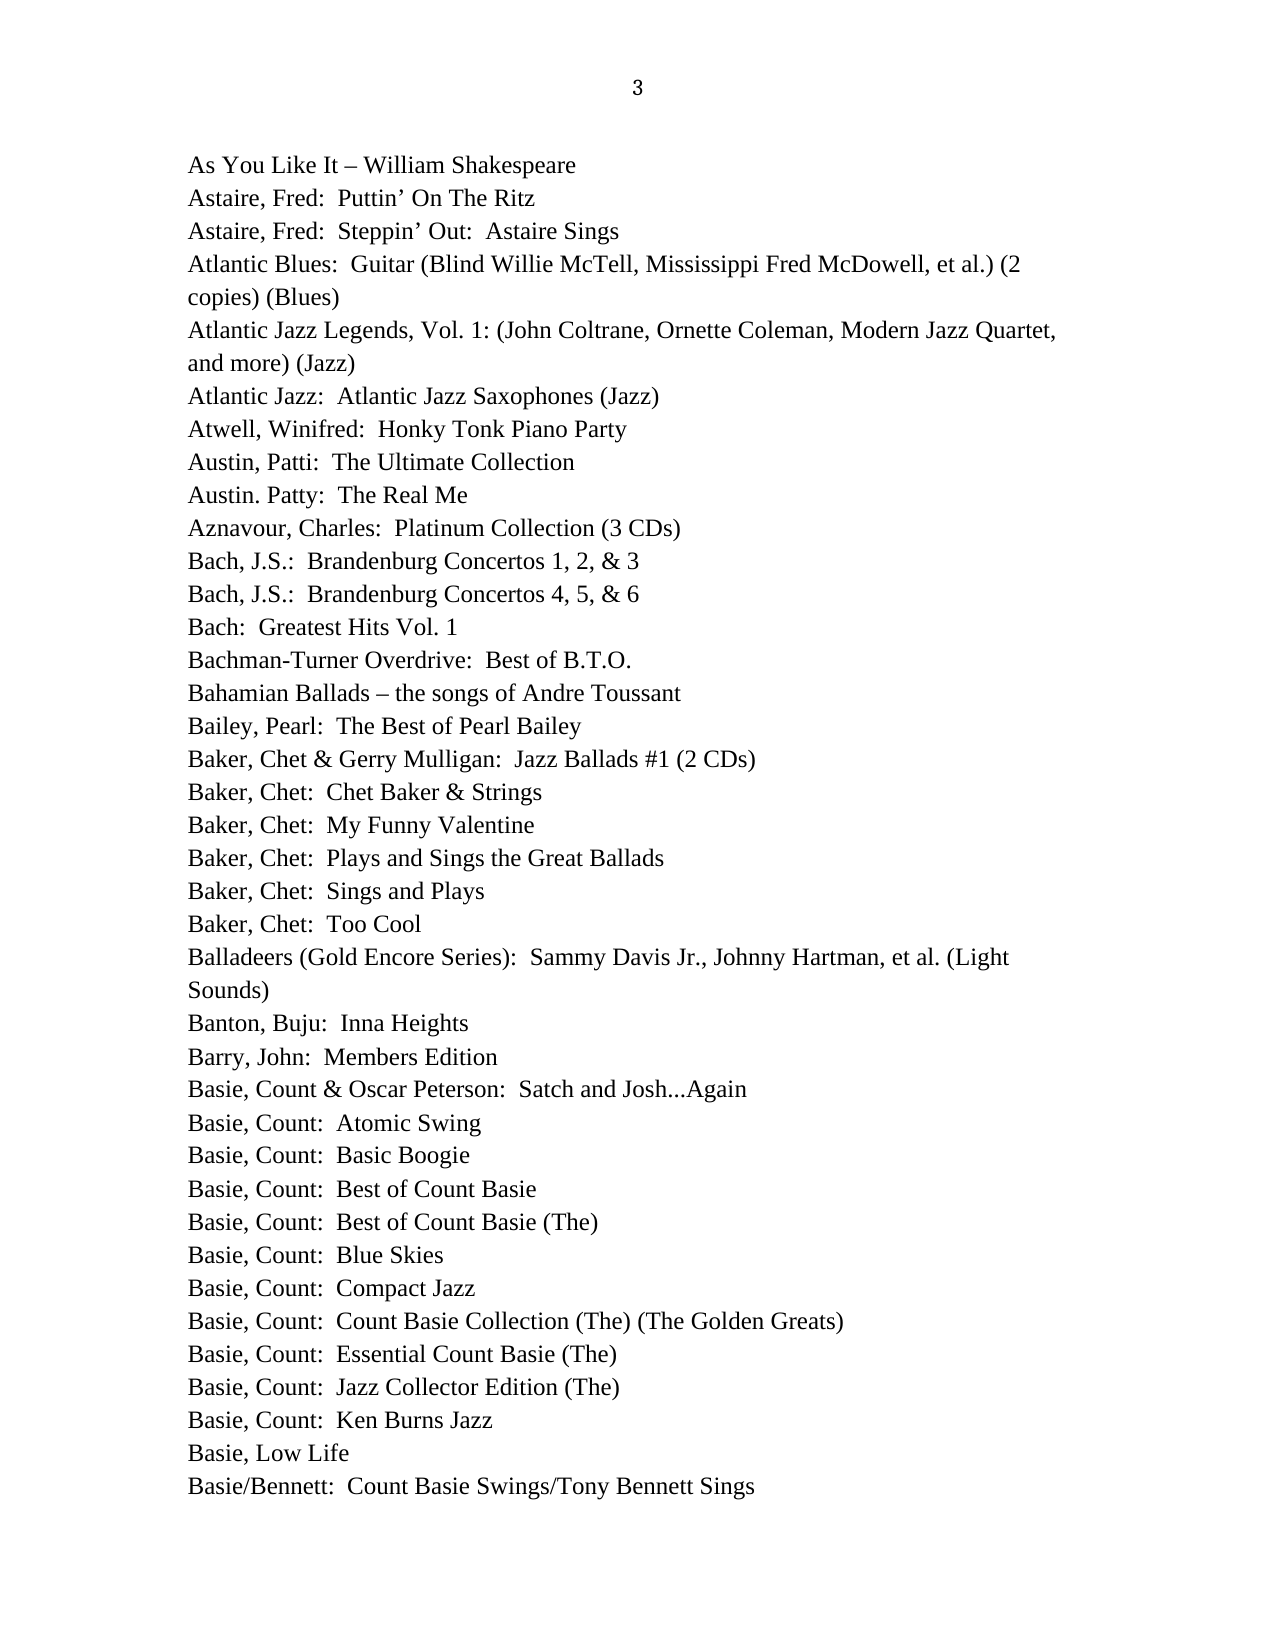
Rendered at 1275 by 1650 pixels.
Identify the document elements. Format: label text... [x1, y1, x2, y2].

text Balladeers (Gold Encore Series): Sammy Davis Jr., Johnny Hartman, et al. (Light Sounds) [187, 942, 1087, 1004]
text Atlantic Jazz: Atlantic Jazz Saxophones (Jazz) [187, 381, 1087, 410]
text Basie, Count: Atomic Swing [187, 1108, 1087, 1136]
text Basie, Low Life [187, 1438, 1087, 1467]
text As You Like It – William Shakespeare [187, 150, 1087, 179]
text Atwell, Winifred: Honky Tonk Piano Party [187, 414, 1087, 443]
text Basie, Count: Ken Burns Jazz [187, 1405, 1087, 1433]
text Atlantic Jazz Legends, Vol. 1: (John Coltrane, Ornette Coleman, Modern Jazz Quartet, and more) (Jazz) [187, 315, 1087, 377]
text Aznavour, Charles: Platinum Collection (3 CDs) [187, 513, 1087, 542]
text Basie, Count: Jazz Collector Edition (The) [187, 1372, 1087, 1401]
text Austin. Patty: The Real Me [187, 480, 1087, 509]
text Basie, Count: Compact Jazz [187, 1273, 1087, 1301]
text Austin, Patti: The Ultimate Collection [187, 447, 1087, 476]
text Baker, Chet: Sings and Plays [187, 876, 1087, 905]
text Bach, J.S.: Brandenburg Concertos 4, 5, & 6 [187, 579, 1087, 608]
text Basie/Bennett: Count Basie Swings/Tony Bennett Sings [187, 1471, 1087, 1499]
text Barry, John: Members Edition [187, 1042, 1087, 1070]
text Bach, J.S.: Brandenburg Concertos 1, 2, & 3 [187, 546, 1087, 575]
text Basie, Count & Oscar Peterson: Satch and Josh...Again [187, 1074, 1087, 1103]
text Baker, Chet & Gerry Mulligan: Jazz Ballads #1 (2 CDs) [187, 744, 1087, 773]
text Basie, Count: Blue Skies [187, 1240, 1087, 1268]
text Astaire, Fred: Puttin’ On The Ritz [187, 183, 1087, 212]
text Baker, Chet: My Funny Valentine [187, 810, 1087, 839]
text Banton, Buju: Inna Heights [187, 1008, 1087, 1037]
text Baker, Chet: Chet Baker & Strings [187, 777, 1087, 806]
text Bahamian Ballads – the songs of Andre Toussant [187, 678, 1087, 707]
text Bachman-Turner Overdrive: Best of B.T.O. [187, 645, 1087, 674]
text Baker, Chet: Plays and Sings the Great Ballads [187, 843, 1087, 872]
text Atlantic Blues: Guitar (Blind Willie McTell, Mississippi Fred McDowell, et al.) (2 copies) (Blues) [187, 249, 1087, 311]
text Basie, Count: Essential Count Basie (The) [187, 1339, 1087, 1367]
text Basie, Count: Basic Boogie [187, 1141, 1087, 1169]
text Basie, Count: Best of Count Basie (The) [187, 1207, 1087, 1235]
text Baker, Chet: Too Cool [187, 909, 1087, 938]
text Bailey, Pearl: The Best of Pearl Bailey [187, 711, 1087, 740]
text Basie, Count: Best of Count Basie [187, 1174, 1087, 1202]
text Bach: Greatest Hits Vol. 1 [187, 612, 1087, 641]
text Astaire, Fred: Steppin’ Out: Astaire Sings [187, 216, 1087, 245]
text Basie, Count: Count Basie Collection (The) (The Golden Greats) [187, 1306, 1087, 1334]
